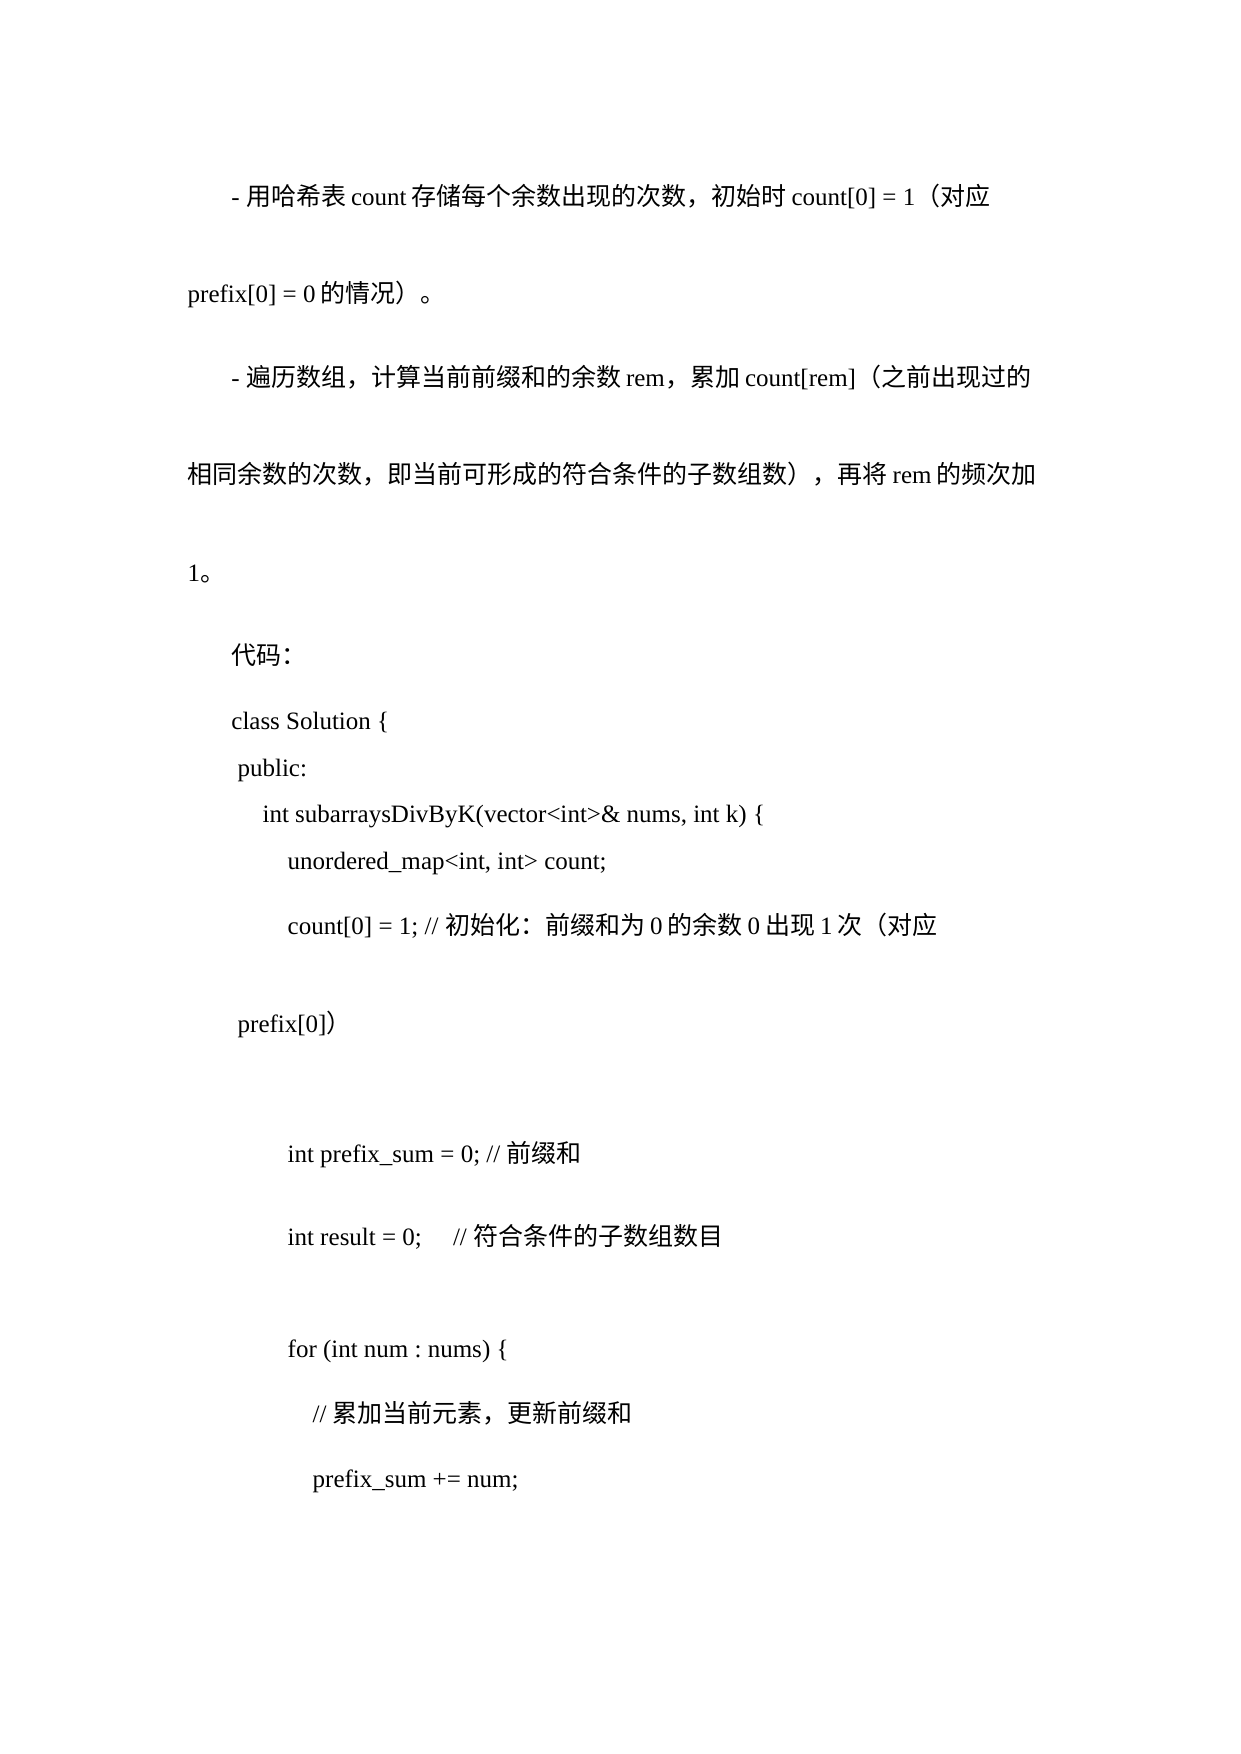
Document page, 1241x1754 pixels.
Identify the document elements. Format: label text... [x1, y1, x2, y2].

text int prefix_sum = 0; // 前缀和 [237, 1119, 1053, 1184]
text 代码： [187, 621, 1053, 686]
text unordered_map<int, int> count; [237, 844, 1053, 877]
text int result = 0; // 符合条件的子数组数目 [237, 1202, 1053, 1267]
text for (int num : nums) { [237, 1332, 1053, 1364]
text count[0] = 1; // 初始化：前缀和为0的余数0出现1次（对应prefix[0]） [237, 891, 1053, 1054]
text int subarraysDivByK(vector<int>& nums, int k) { [237, 798, 1053, 830]
text - 遍历数组，计算当前前缀和的余数rem，累加count[rem]（之前出现过的相同余数的次数，即当前可形成的符合条件的子数组数），再将rem的频次加1。 [187, 343, 1053, 603]
text // 累加当前元素，更新前缀和 [237, 1379, 1053, 1444]
text class Solution { [187, 704, 1053, 736]
text prefix_sum += num; [237, 1462, 1053, 1494]
text - 用哈希表count存储每个余数出现的次数，初始时count[0] = 1（对应prefix[0] = 0的情况）。 [187, 162, 1053, 324]
text public: [237, 751, 1053, 783]
